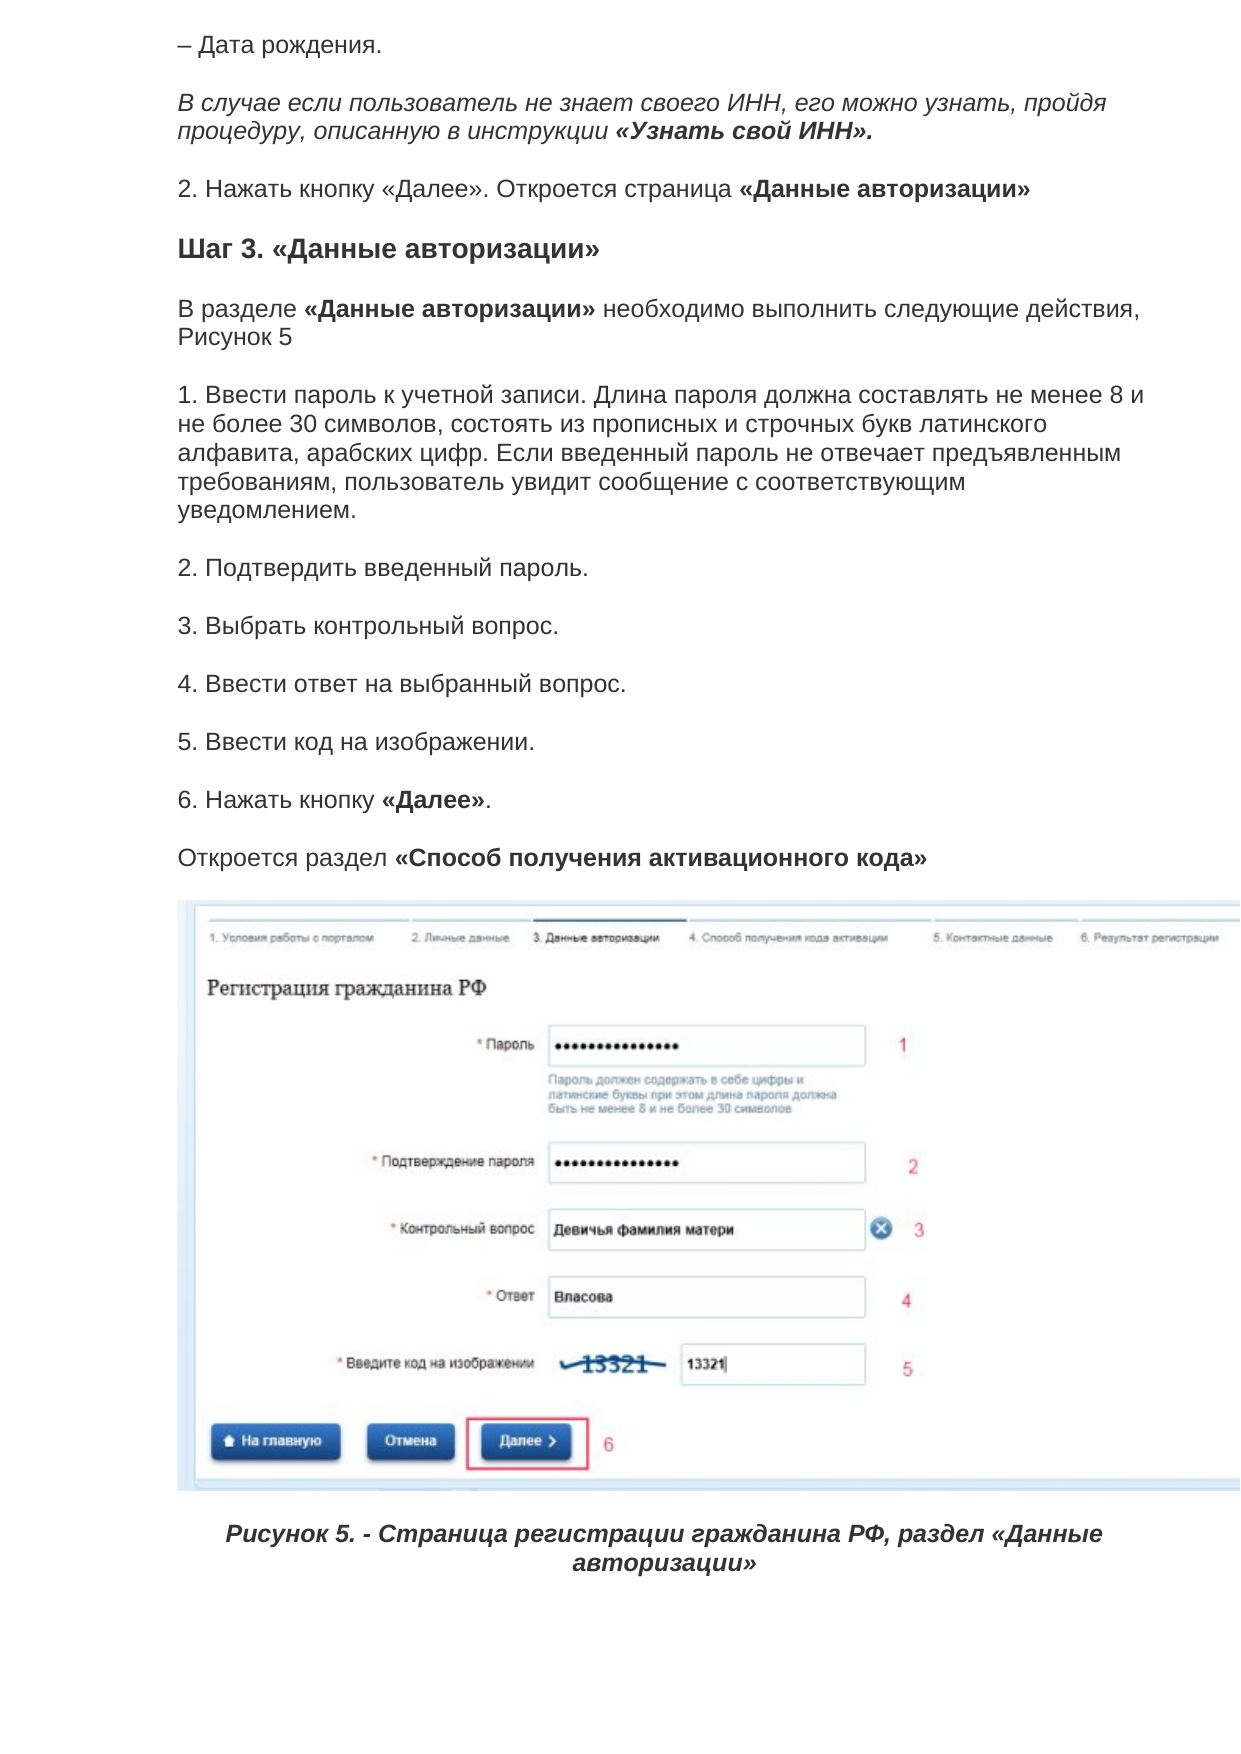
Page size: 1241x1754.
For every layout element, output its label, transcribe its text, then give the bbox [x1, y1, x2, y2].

text Шаг 3. «Данные авторизации» [177, 232, 1152, 264]
text 3. Выбрать контрольный вопрос. [177, 611, 1152, 640]
text 4. Ввести ответ на выбранный вопрос. [177, 669, 1152, 698]
text 1. Ввести пароль к учетной записи. Длина пароля должна составлять не менее 8 и не более 30 символов, состоять из прописных и строчных букв латинского алфавита, арабских цифр. Если введенный пароль не отвечает предъявленным требованиям, пользователь увидит сообщение с соответствующим уведомлением. [177, 380, 1152, 524]
text В случае если пользователь не знает своего ИНН, его можно узнать, пройдя процедуру, описанную в инструкции «Узнать свой ИНН». [177, 87, 1152, 145]
picture [177, 900, 1241, 1491]
text 5. Ввести код на изображении. [177, 727, 1152, 756]
text В разделе «Данные авторизации» необходимо выполнить следующие действия, Рисунок 5 [177, 294, 1152, 351]
text Откроется раздел «Способ получения активационного кода» [177, 843, 1152, 872]
text – Дата рождения. [177, 29, 1152, 58]
text 2. Подтвердить введенный пароль. [177, 553, 1152, 582]
text 6. Нажать кнопку «Далее». [177, 785, 1152, 814]
text 2. Нажать кнопку «Далее». Откроется страница «Данные авторизации» [177, 174, 1152, 203]
text Рисунок 5. - Страница регистрации гражданина РФ, раздел «Данные авторизации» [177, 1519, 1152, 1577]
